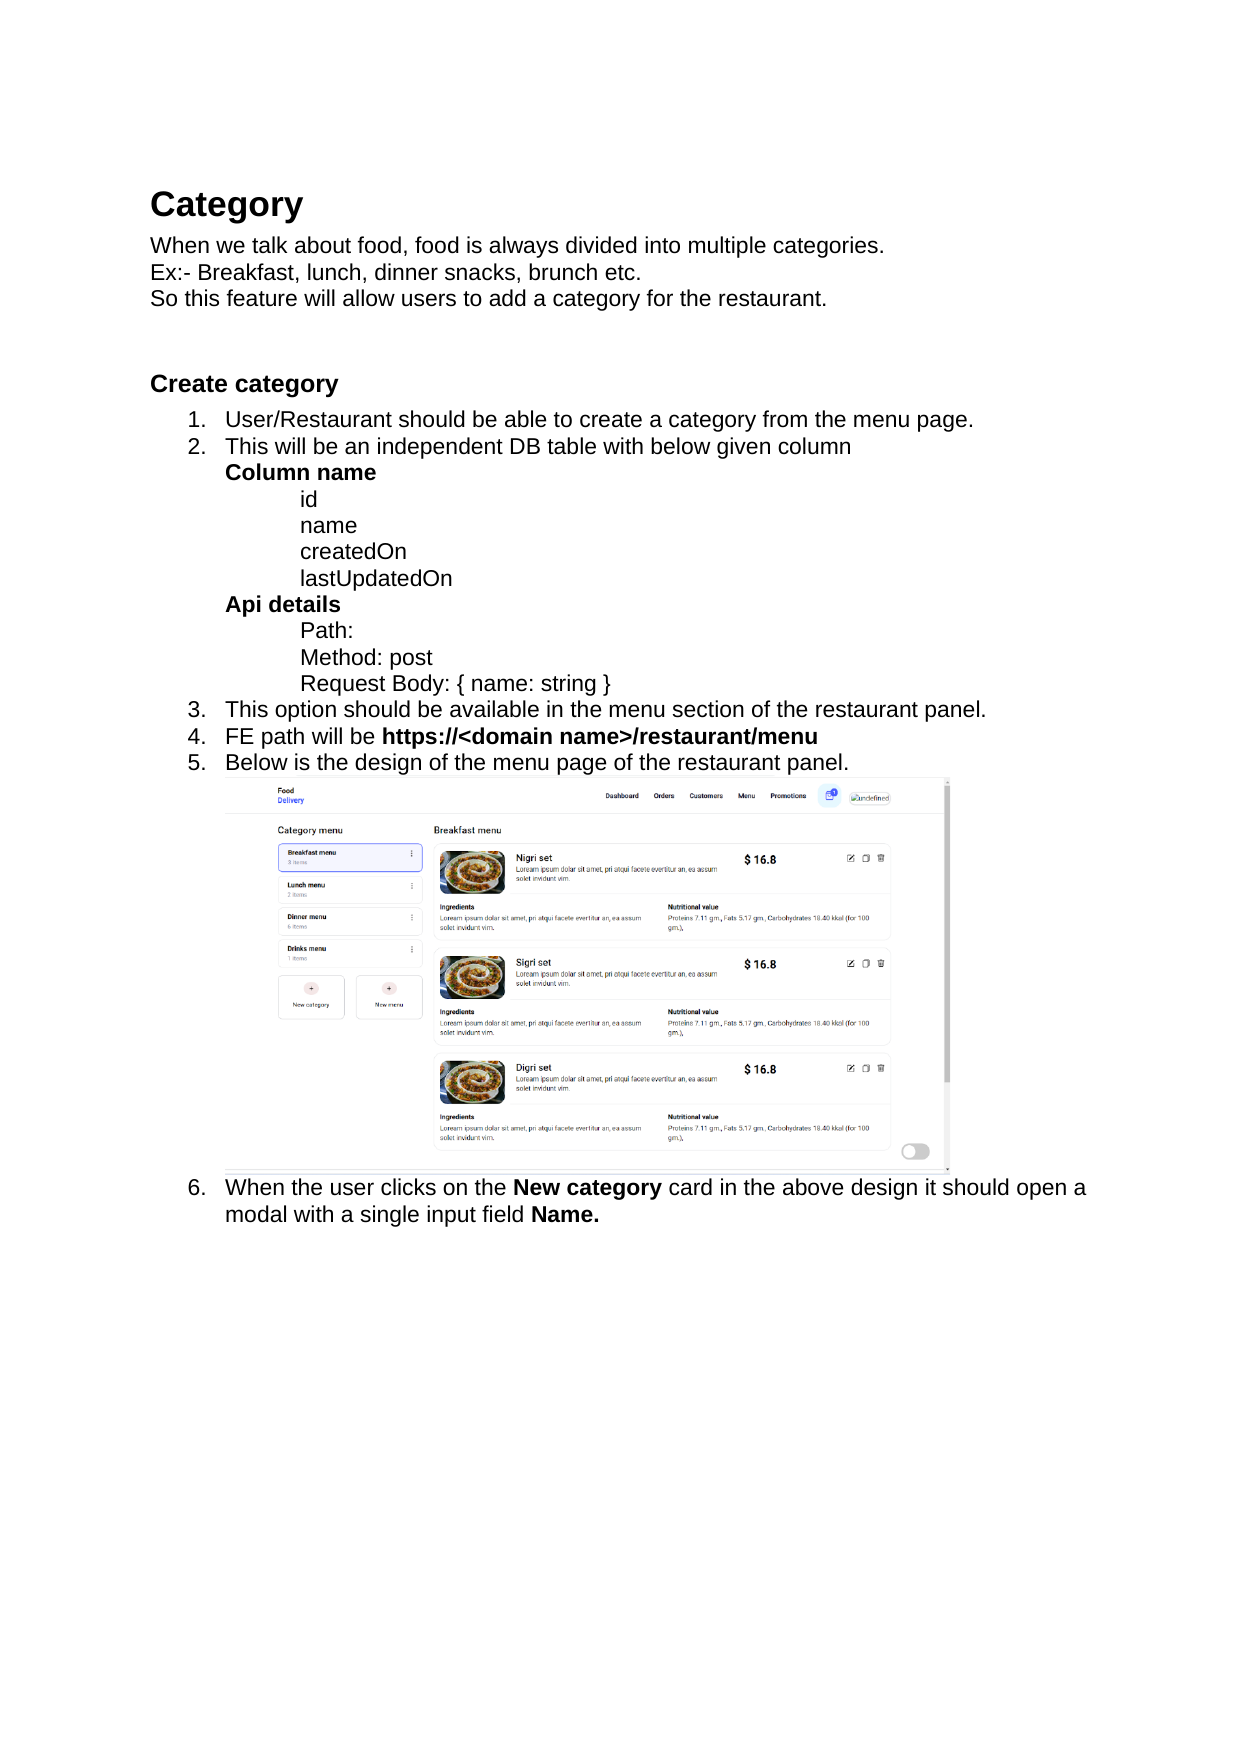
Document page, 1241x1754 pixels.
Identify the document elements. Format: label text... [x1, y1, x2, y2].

text Path: [225, 617, 1090, 644]
text Create category [150, 369, 1090, 398]
text So this feature will allow users to add a category for the restaurant. [150, 285, 1090, 311]
text Method: post [225, 644, 1090, 670]
list Below is the design of the menu page of the restaurant panel. [187, 749, 1090, 775]
text Ex:- Breakfast, lunch, dinner snacks, brunch etc. [150, 259, 1090, 285]
list This option should be available in the menu section of the restaurant panel. [187, 696, 1090, 723]
list FE path will be https://<domain name>/restaurant/menu [187, 723, 1090, 749]
text name [300, 512, 1090, 538]
list This will be an independent DB table with below given column [187, 433, 1090, 459]
list When the user clicks on the New category card in the above design it should open a modal with a single input field Name. [187, 1174, 1090, 1227]
text lastUpdatedOn [300, 564, 1090, 591]
text Category [150, 183, 1090, 224]
text Api details [150, 591, 1090, 617]
text Request Body: { name: string } [225, 670, 1090, 696]
text When we talk about food, food is always divided into multiple categories. [150, 232, 1090, 259]
text Column name [225, 459, 1090, 486]
list User/Restaurant should be able to create a category from the menu page. [187, 406, 1090, 433]
text id [300, 486, 1090, 512]
text createdOn [300, 538, 1090, 564]
picture [225, 775, 951, 1175]
